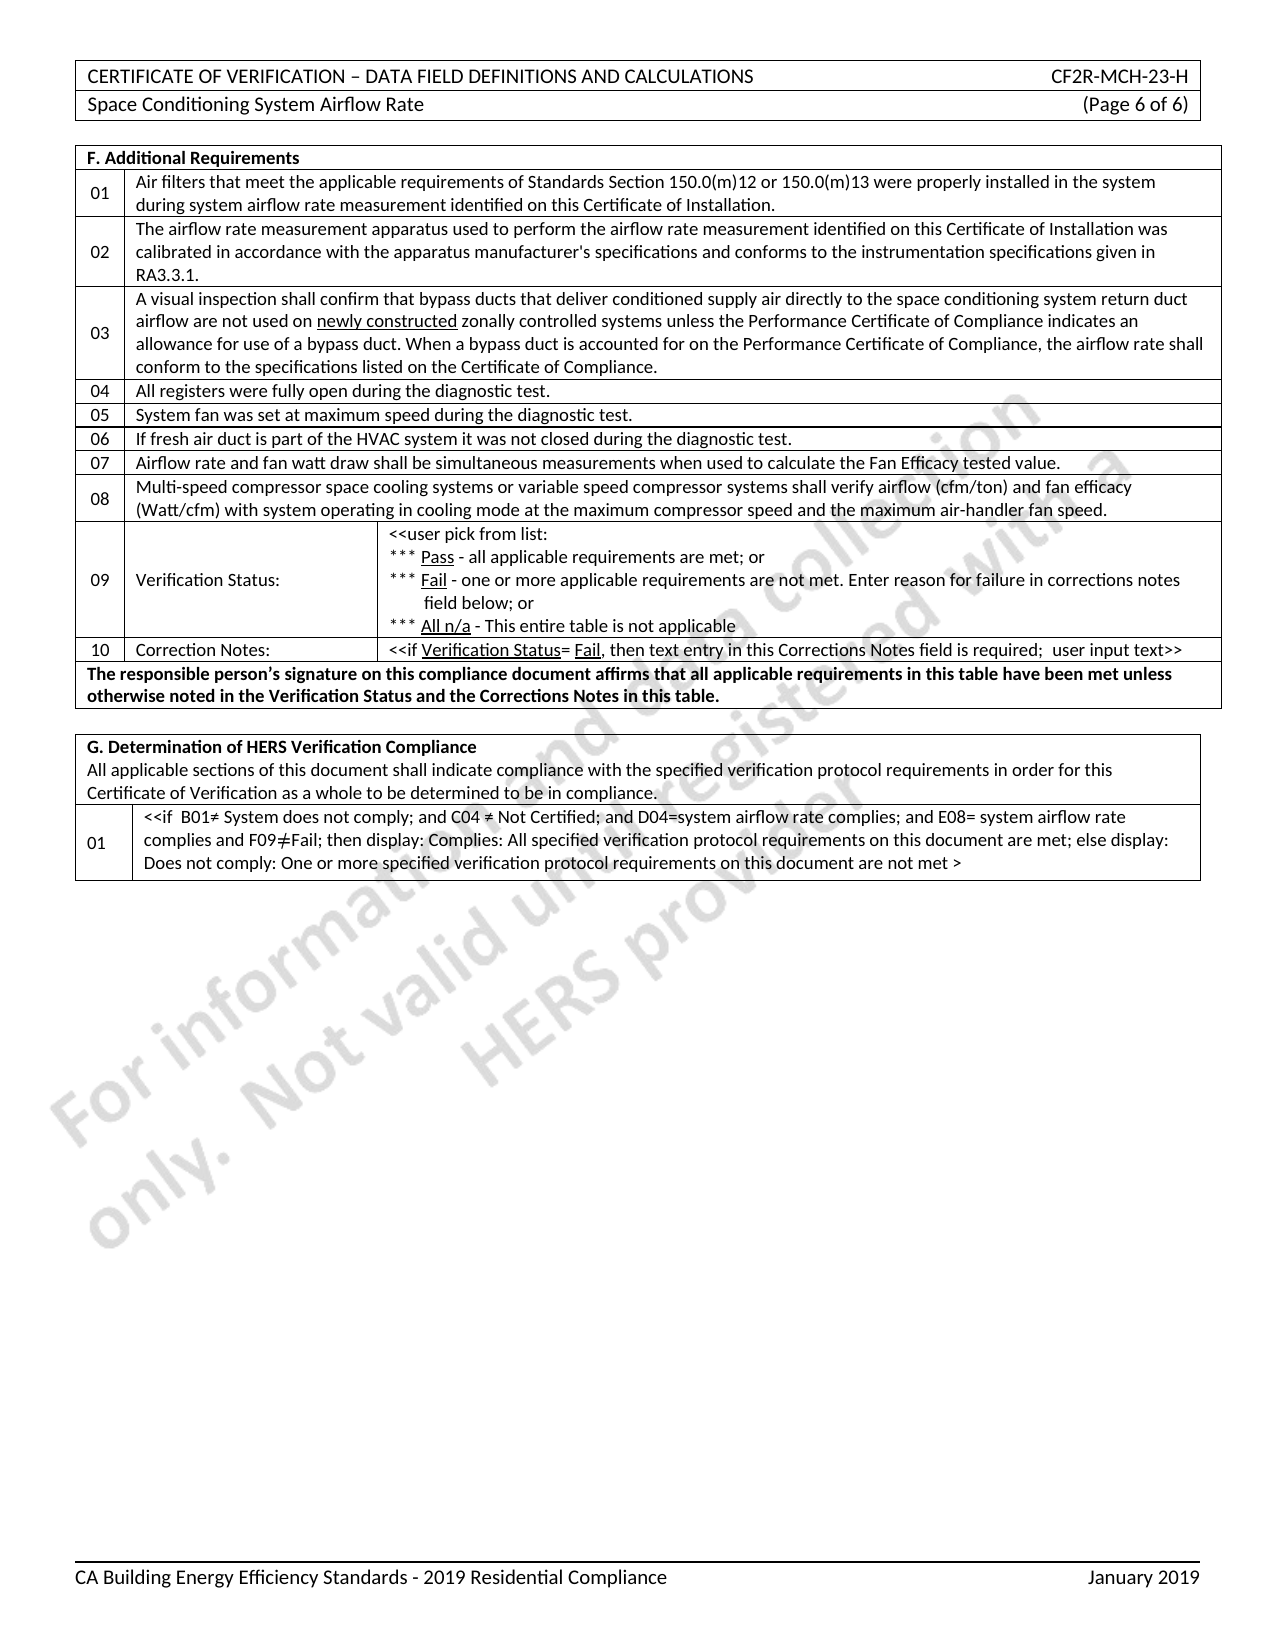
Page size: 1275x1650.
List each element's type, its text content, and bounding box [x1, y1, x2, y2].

table_cell If fresh air duct is part of the HVAC system it was not closed during the diagnostic test. [125, 428, 1221, 450]
table_cell 10 [76, 638, 124, 661]
table_cell <<user pick from list: *** Pass - all applicable requirements are met; or *** Fail - one or more applicable requirements are not met. Enter reason for failure in corrections notes field below; or *** All n/a - This entire table is not applicable [378, 522, 1221, 637]
table_cell System fan was set at maximum speed during the diagnostic test. [125, 404, 1221, 426]
table_cell All registers were fully open during the diagnostic test. [125, 380, 1221, 402]
table_header F. Additional Requirements [76, 146, 1221, 169]
table_cell 06 [76, 428, 124, 450]
table_cell 03 [76, 287, 124, 378]
table_cell Correction Notes: [125, 638, 377, 661]
table_cell Air filters that meet the applicable requirements of Standards Section 150.0(m)12 or 150.0(m)13 were properly installed in the system during system airflow rate measurement identified on this Certificate of Installation. [125, 170, 1221, 216]
table_cell Verification Status: [125, 522, 377, 637]
table_cell 04 [76, 380, 124, 402]
table_cell The responsible person’s signature on this compliance document affirms that all applicable requirements in this table have been met unless otherwise noted in the Verification Status and the Corrections Notes in this table. [76, 662, 1221, 708]
table_cell 05 [76, 404, 124, 426]
table_cell 07 [76, 451, 124, 474]
table_cell Airflow rate and fan watt draw shall be simultaneous measurements when used to calculate the Fan Efficacy tested value. [125, 451, 1221, 474]
table_cell A visual inspection shall confirm that bypass ducts that deliver conditioned supply air directly to the space conditioning system return duct airflow are not used on newly constructed zonally controlled systems unless the Performance Certificate of Compliance indicates an allowance for use of a bypass duct. When a bypass duct is accounted for on the Performance Certificate of Compliance, the airflow rate shall conform to the specifications listed on the Certificate of Compliance. [125, 287, 1221, 378]
table_cell 01 [76, 805, 132, 880]
table_cell The airflow rate measurement apparatus used to perform the airflow rate measurement identified on this Certificate of Installation was calibrated in accordance with the apparatus manufacturer's specifications and conforms to the instrumentation specifications given in RA3.3.1. [125, 217, 1221, 286]
table_cell Multi-speed compressor space cooling systems or variable speed compressor systems shall verify airflow (cfm/ton) and fan efficacy (Watt/cfm) with system operating in cooling mode at the maximum compressor speed and the maximum air-handler fan speed. [125, 475, 1221, 521]
table_cell <<if Verification Status= Fail, then text entry in this Corrections Notes field is required; user input text>> [378, 638, 1221, 661]
table_cell 01 [76, 170, 124, 216]
table_cell 09 [76, 522, 124, 637]
table_cell 08 [76, 475, 124, 521]
table_cell <<if B01≠ System does not comply; and C04 ≠ Not Certified; and D04=system airflow rate complies; and E08= system airflow rate complies and F09≠Fail; then display: Complies: All specified verification protocol requirements on this document are met; else display: Does not comply: One or more specified verification protocol requirements on this document are not met > [133, 805, 1200, 880]
table_cell 02 [76, 217, 124, 286]
table_header G. Determination of HERS Verification Compliance All applicable sections of this document shall indicate compliance with the specified verification protocol requirements in order for this Certificate of Verification as a whole to be determined to be in compliance. [76, 735, 1200, 804]
